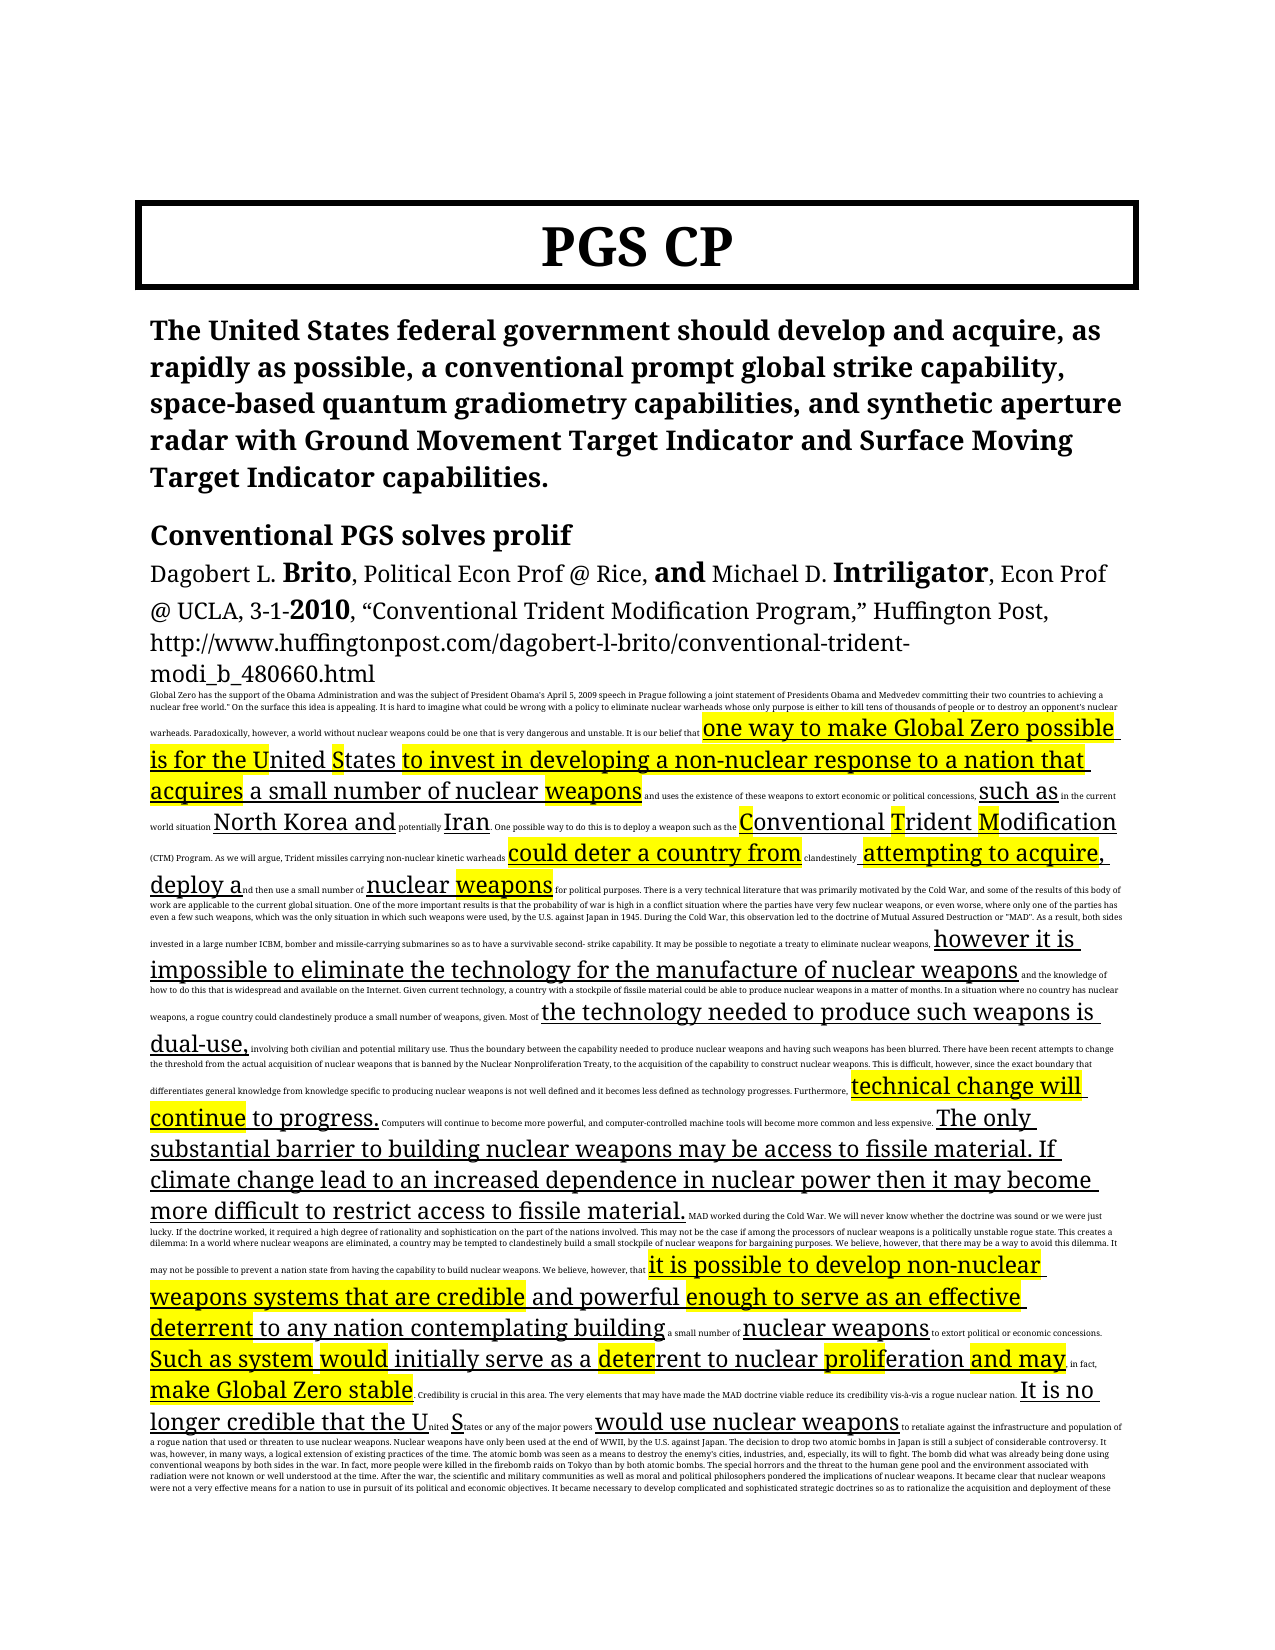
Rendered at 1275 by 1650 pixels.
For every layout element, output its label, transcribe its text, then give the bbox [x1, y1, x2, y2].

subtitle PGS CP [142, 206, 1133, 284]
subtitle Conventional PGS solves prolif [150, 516, 1125, 553]
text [150, 689, 1125, 1493]
text Dagobert L. Brito, Political Econ Prof @ Rice, and Michael D. Intriligator, Econ Prof @ UCLA, 3-1-2010, “Conventional Trident Modification Program,” Huffington Post, http://www.huffingtonpost.com/dagobert-l-brito/conventional-trident-modi_b_480660.html [150, 553, 1125, 689]
subtitle The United States federal government should develop and acquire, as rapidly as possible, a conventional prompt global strike capability, space-based quantum gradiometry capabilities, and synthetic aperture radar with Ground Movement Target Indicator and Surface Moving Target Indicator capabilities. [150, 311, 1125, 496]
